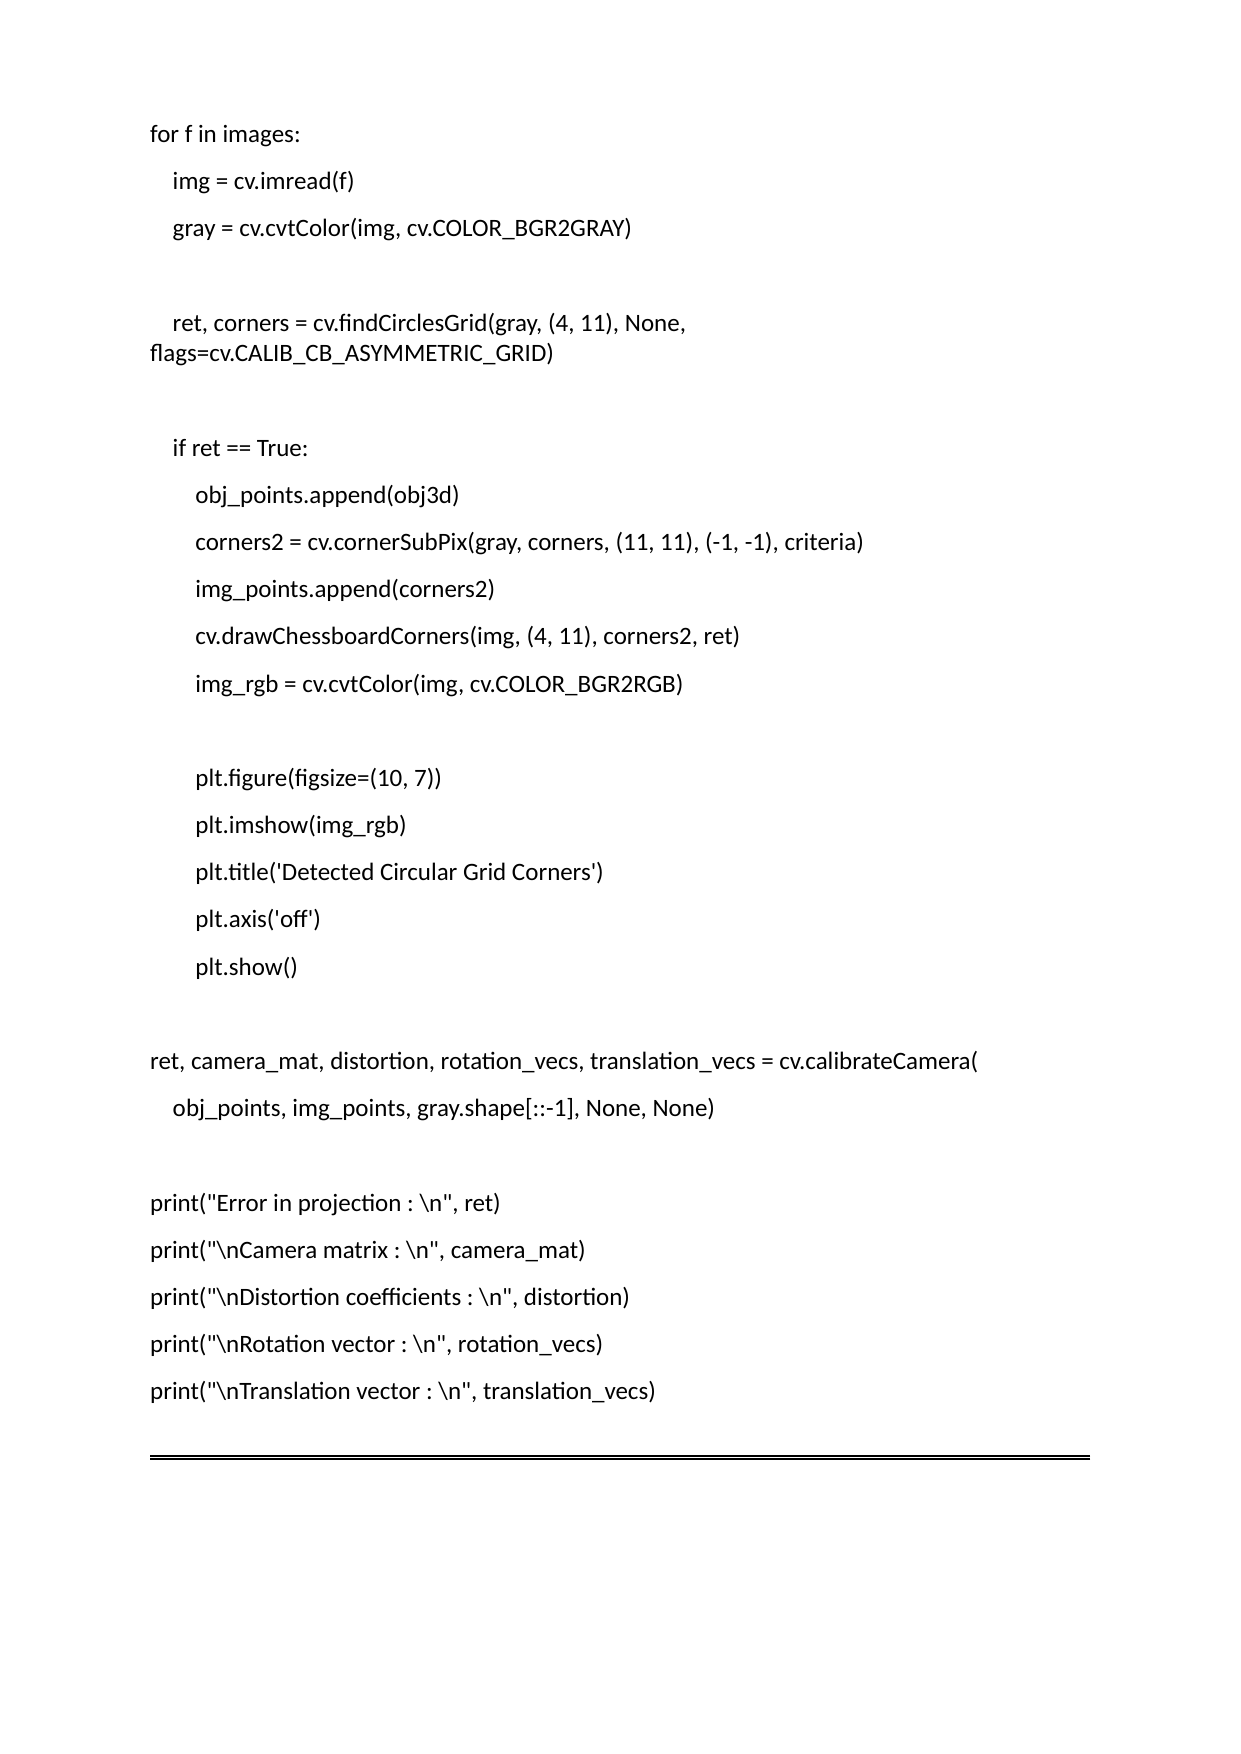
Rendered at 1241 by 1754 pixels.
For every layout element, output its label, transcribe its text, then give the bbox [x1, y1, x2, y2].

text for f in images: [150, 118, 1090, 149]
text obj_points, img_points, gray.shape[::-1], None, None) [150, 1092, 1090, 1123]
text obj_points.append(obj3d) [150, 479, 1090, 509]
text cv.drawChessboardCorners(img, (4, 11), corners2, ret) [150, 621, 1090, 651]
text print("Error in projection : \n", ret) [150, 1187, 1090, 1217]
text print("\nRotation vector : \n", rotation_vecs) [150, 1328, 1090, 1359]
text plt.imshow(img_rgb) [150, 809, 1090, 840]
text corners2 = cv.cornerSubPix(gray, corners, (11, 11), (-1, -1), criteria) [150, 526, 1090, 557]
text img_rgb = cv.cvtColor(img, cv.COLOR_BGR2RGB) [150, 668, 1090, 698]
text plt.show() [150, 951, 1090, 981]
text print("\nDistortion coefficients : \n", distortion) [150, 1281, 1090, 1312]
text print("\nTranslation vector : \n", translation_vecs) [150, 1376, 1090, 1406]
text gray = cv.cvtColor(img, cv.COLOR_BGR2GRAY) [150, 212, 1090, 243]
text img = cv.imread(f) [150, 165, 1090, 196]
text img_points.append(corners2) [150, 573, 1090, 604]
text plt.figure(figsize=(10, 7)) [150, 762, 1090, 793]
text if ret == True: [150, 432, 1090, 462]
text ret, corners = cv.findCirclesGrid(gray, (4, 11), None, flags=cv.CALIB_CB_ASYMMETRIC_GRID) [150, 307, 1090, 368]
text plt.axis('off') [150, 904, 1090, 934]
text ret, camera_mat, distortion, rotation_vecs, translation_vecs = cv.calibrateCamera( [150, 1045, 1090, 1076]
text plt.title('Detected Circular Grid Corners') [150, 856, 1090, 887]
text print("\nCamera matrix : \n", camera_mat) [150, 1234, 1090, 1264]
